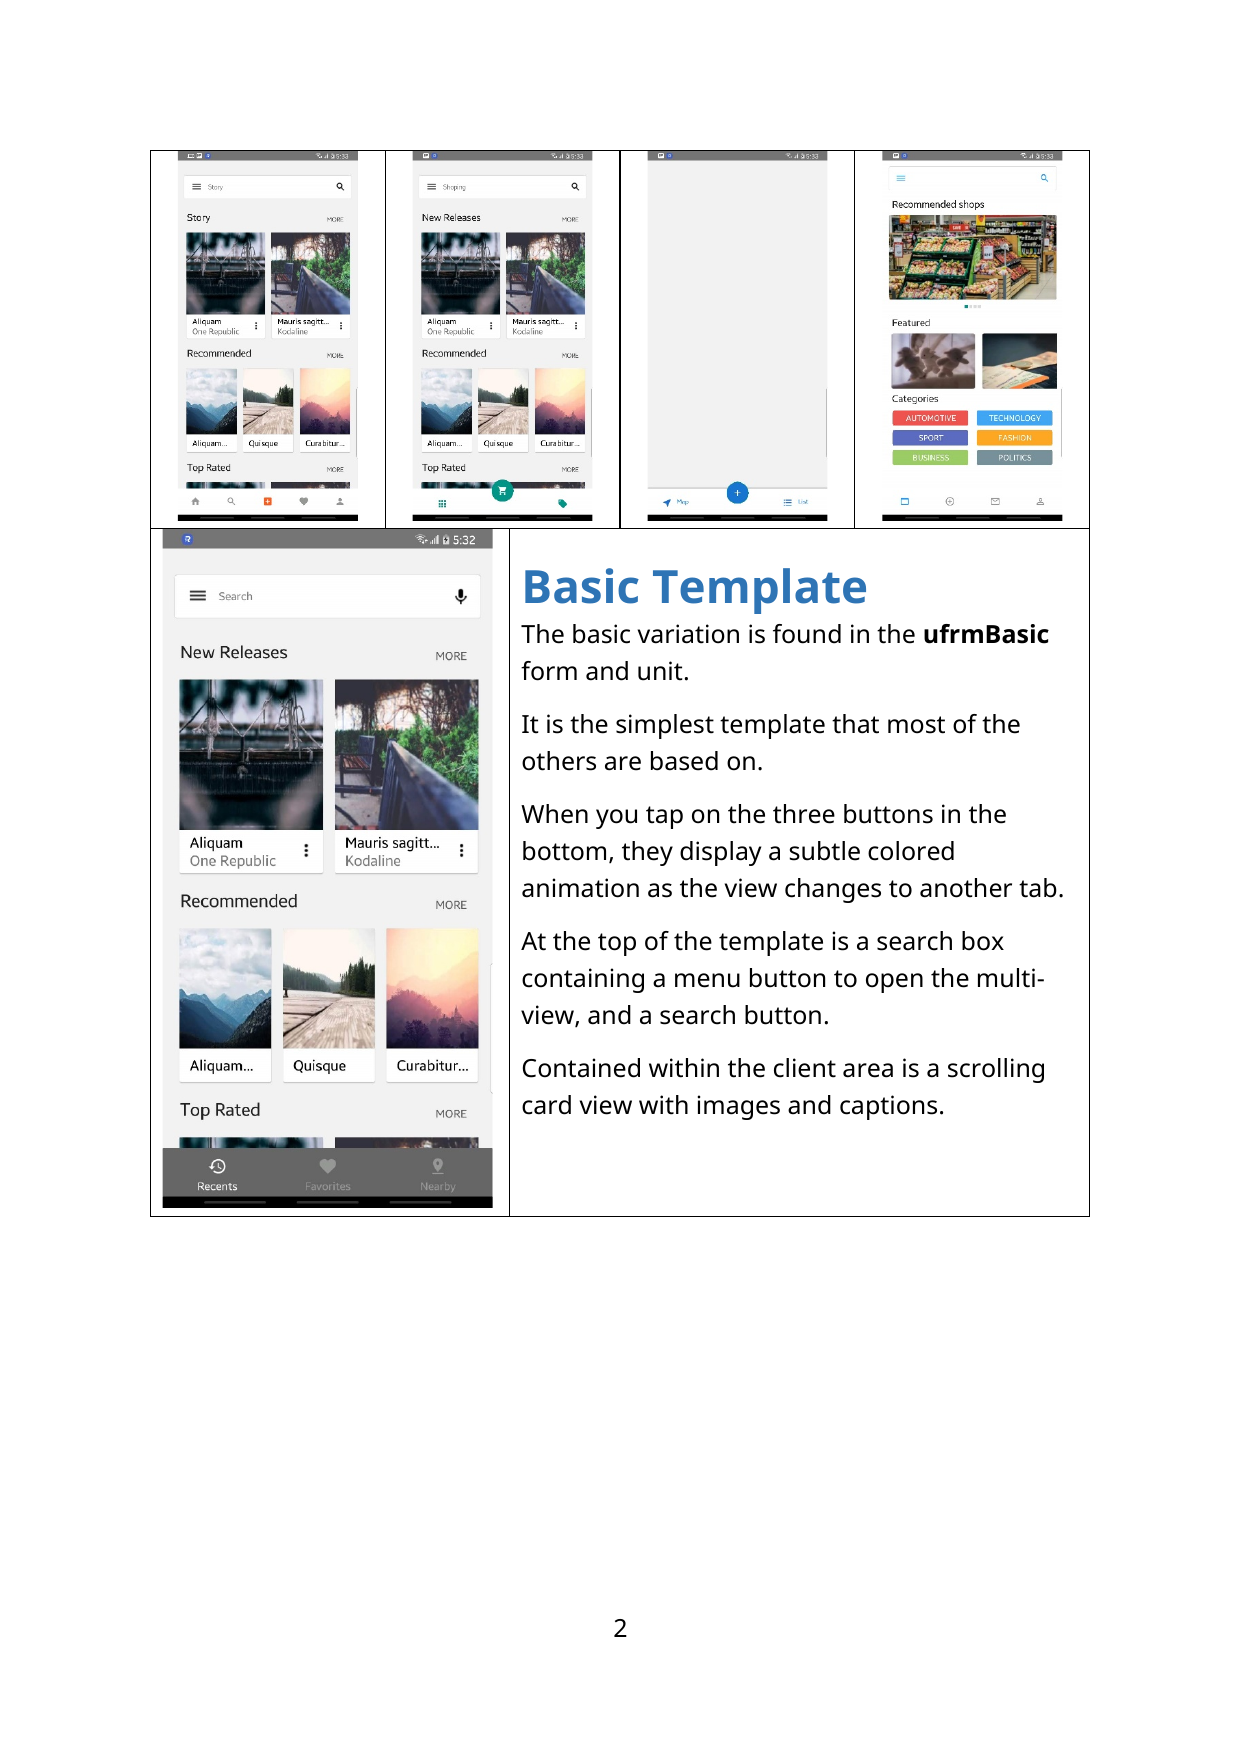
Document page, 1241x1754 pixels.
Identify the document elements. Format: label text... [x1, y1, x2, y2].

table_cell [151, 151, 385, 528]
table_cell [151, 529, 509, 1216]
table_cell [855, 151, 1089, 528]
table_cell [621, 151, 854, 528]
picture [882, 151, 1063, 521]
picture [412, 151, 593, 521]
table_cell [386, 151, 619, 528]
picture [647, 151, 828, 521]
picture [162, 529, 493, 1208]
table_cell Basic Template The basic variation is found in the ufrmBasic form and unit. It is the simplest template that most of the others are based on. When you tap on the three buttons in the bottom, they display a subtle colored animation as the view changes to another tab. At the top of the template is a search box containing a menu button to open the multi-view, and a search button. Contained within the client area is a scrolling card view with images and captions. [510, 529, 1089, 1216]
picture [177, 151, 358, 521]
